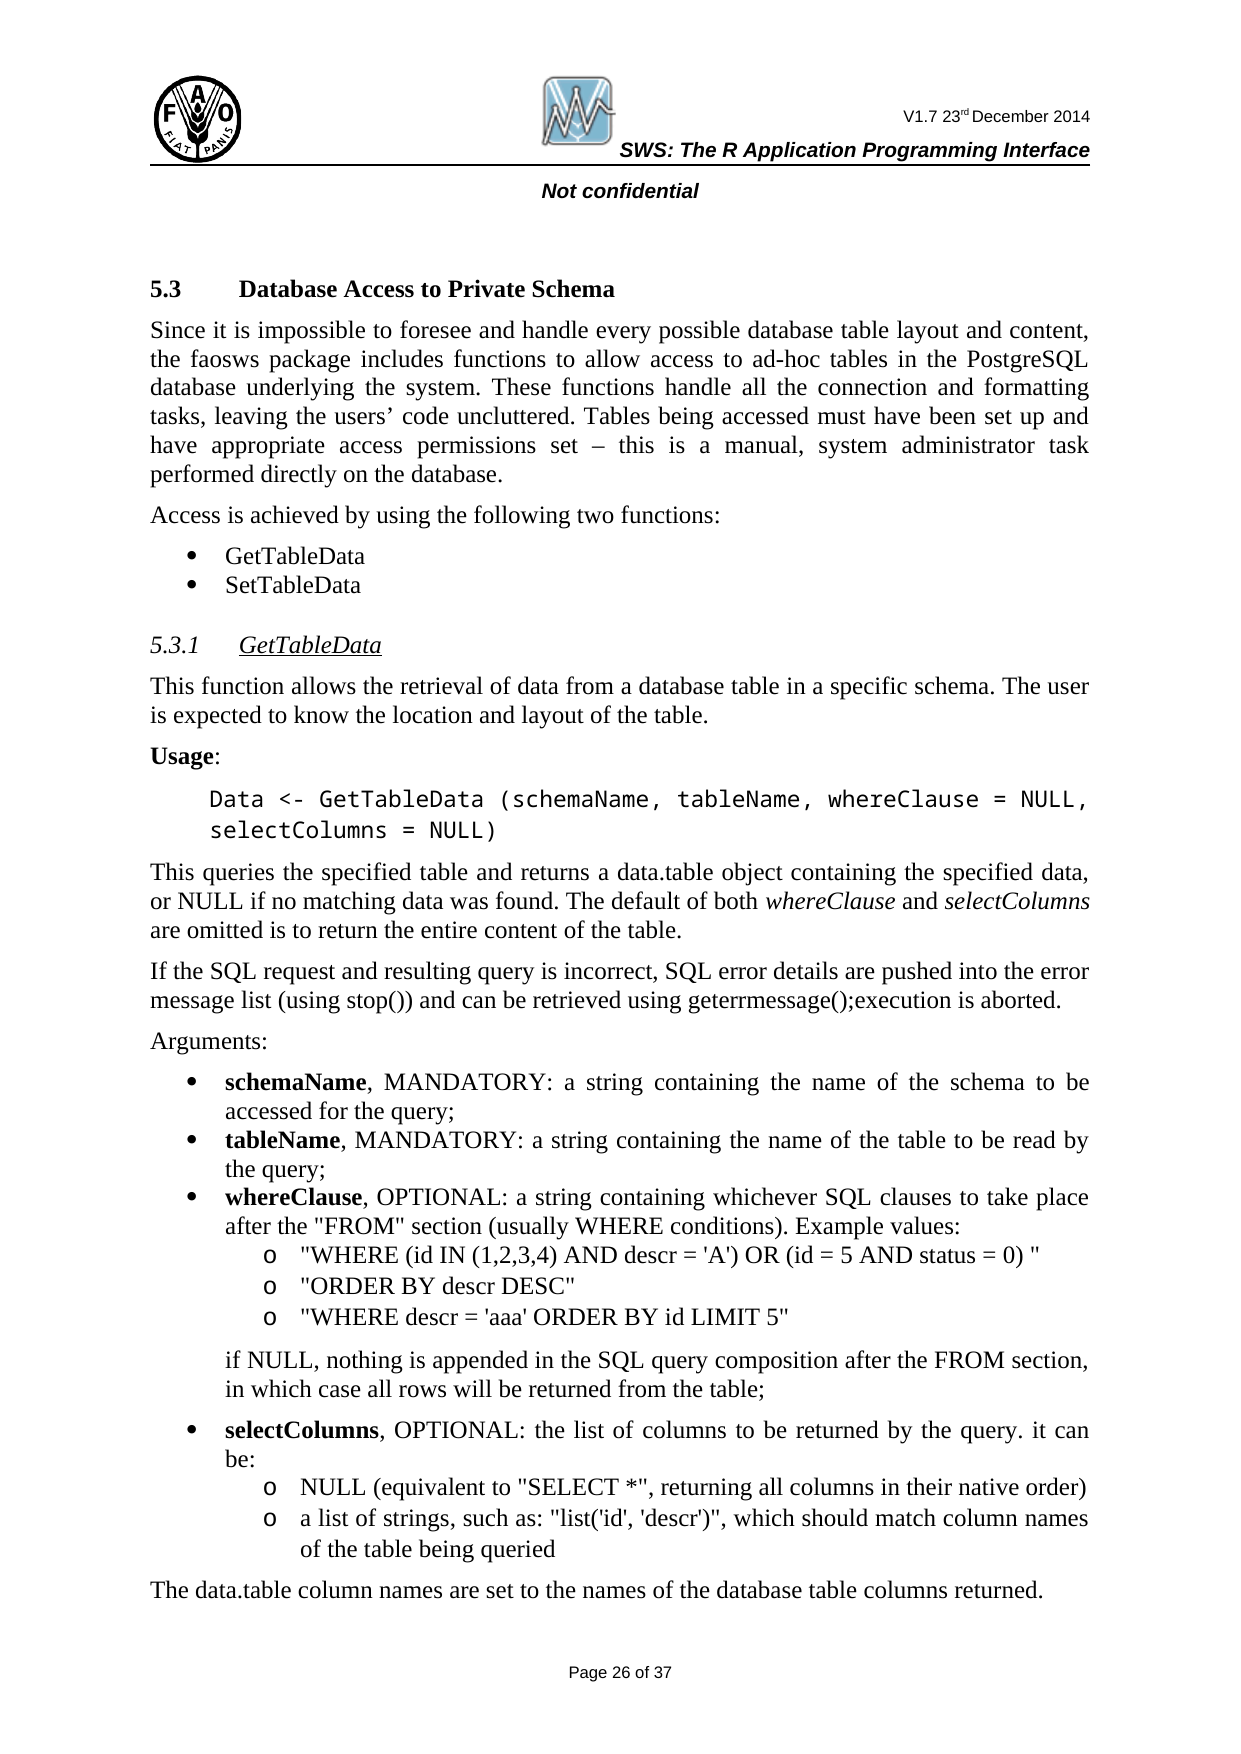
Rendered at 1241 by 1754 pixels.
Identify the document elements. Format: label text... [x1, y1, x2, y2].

list GetTableData [187, 541, 1090, 570]
text Arguments: [150, 1026, 1090, 1055]
list NULL (equivalent to "SELECT *", returning all columns in their native order) [262, 1472, 1090, 1503]
list SetTableData [187, 570, 1090, 599]
subtitle GetTableData [150, 630, 1090, 659]
text Access is achieved by using the following two functions: [150, 500, 1090, 529]
text Usage: [150, 741, 1090, 770]
subtitle Database Access to Private Schema [150, 274, 1090, 302]
text If the SQL request and resulting query is incorrect, SQL error details are pushed into the error message list (using stop()) and can be retrieved using geterrmessage();execution is aborted. [150, 956, 1090, 1014]
text Data <- GetTableData (schemaName, tableName, whereClause = NULL, selectColumns = NULL) [209, 782, 1090, 845]
list whereClause, OPTIONAL: a string containing whichever SQL clauses to take place after the "FROM" section (usually WHERE conditions). Example values: [187, 1182, 1090, 1240]
picture [540, 75, 616, 150]
list "ORDER BY descr DESC" [262, 1271, 1090, 1302]
list a list of strings, such as: "list('id', 'descr')", which should match column names of the table being queried [262, 1503, 1090, 1563]
text Since it is impossible to foresee and handle every possible database table layout and content, the faosws package includes functions to allow access to ad-hoc tables in the PostgreSQL database underlying the system. These functions handle all the connection and formatting tasks, leaving the users’ code uncluttered. Tables being accessed must have been set up and have appropriate access permissions set – this is a manual, system administrator task performed directly on the database. [150, 315, 1090, 487]
list "WHERE (id IN (1,2,3,4) AND descr = 'A') OR (id = 5 AND status = 0) " [262, 1240, 1090, 1271]
text if NULL, nothing is appended in the SQL query composition after the FROM section, in which case all rows will be returned from the table; [225, 1345, 1090, 1402]
list selectColumns, OPTIONAL: the list of columns to be returned by the query. it can be: [187, 1415, 1090, 1472]
text This function allows the retrieval of data from a database table in a specific schema. The user is expected to know the location and layout of the table. [150, 671, 1090, 729]
text This queries the specified table and returns a data.table object containing the specified data, or NULL if no matching data was found. The default of both whereClause and selectColumns are omitted is to return the entire content of the table. [150, 857, 1090, 944]
picture [153, 75, 242, 163]
list tableName, MANDATORY: a string containing the name of the table to be read by the query; [187, 1125, 1090, 1182]
list schemaName, MANDATORY: a string containing the name of the schema to be accessed for the query; [187, 1067, 1090, 1125]
text The data.table column names are set to the names of the database table columns returned. [150, 1575, 1090, 1604]
list "WHERE descr = 'aaa' ORDER BY id LIMIT 5" [262, 1302, 1090, 1332]
